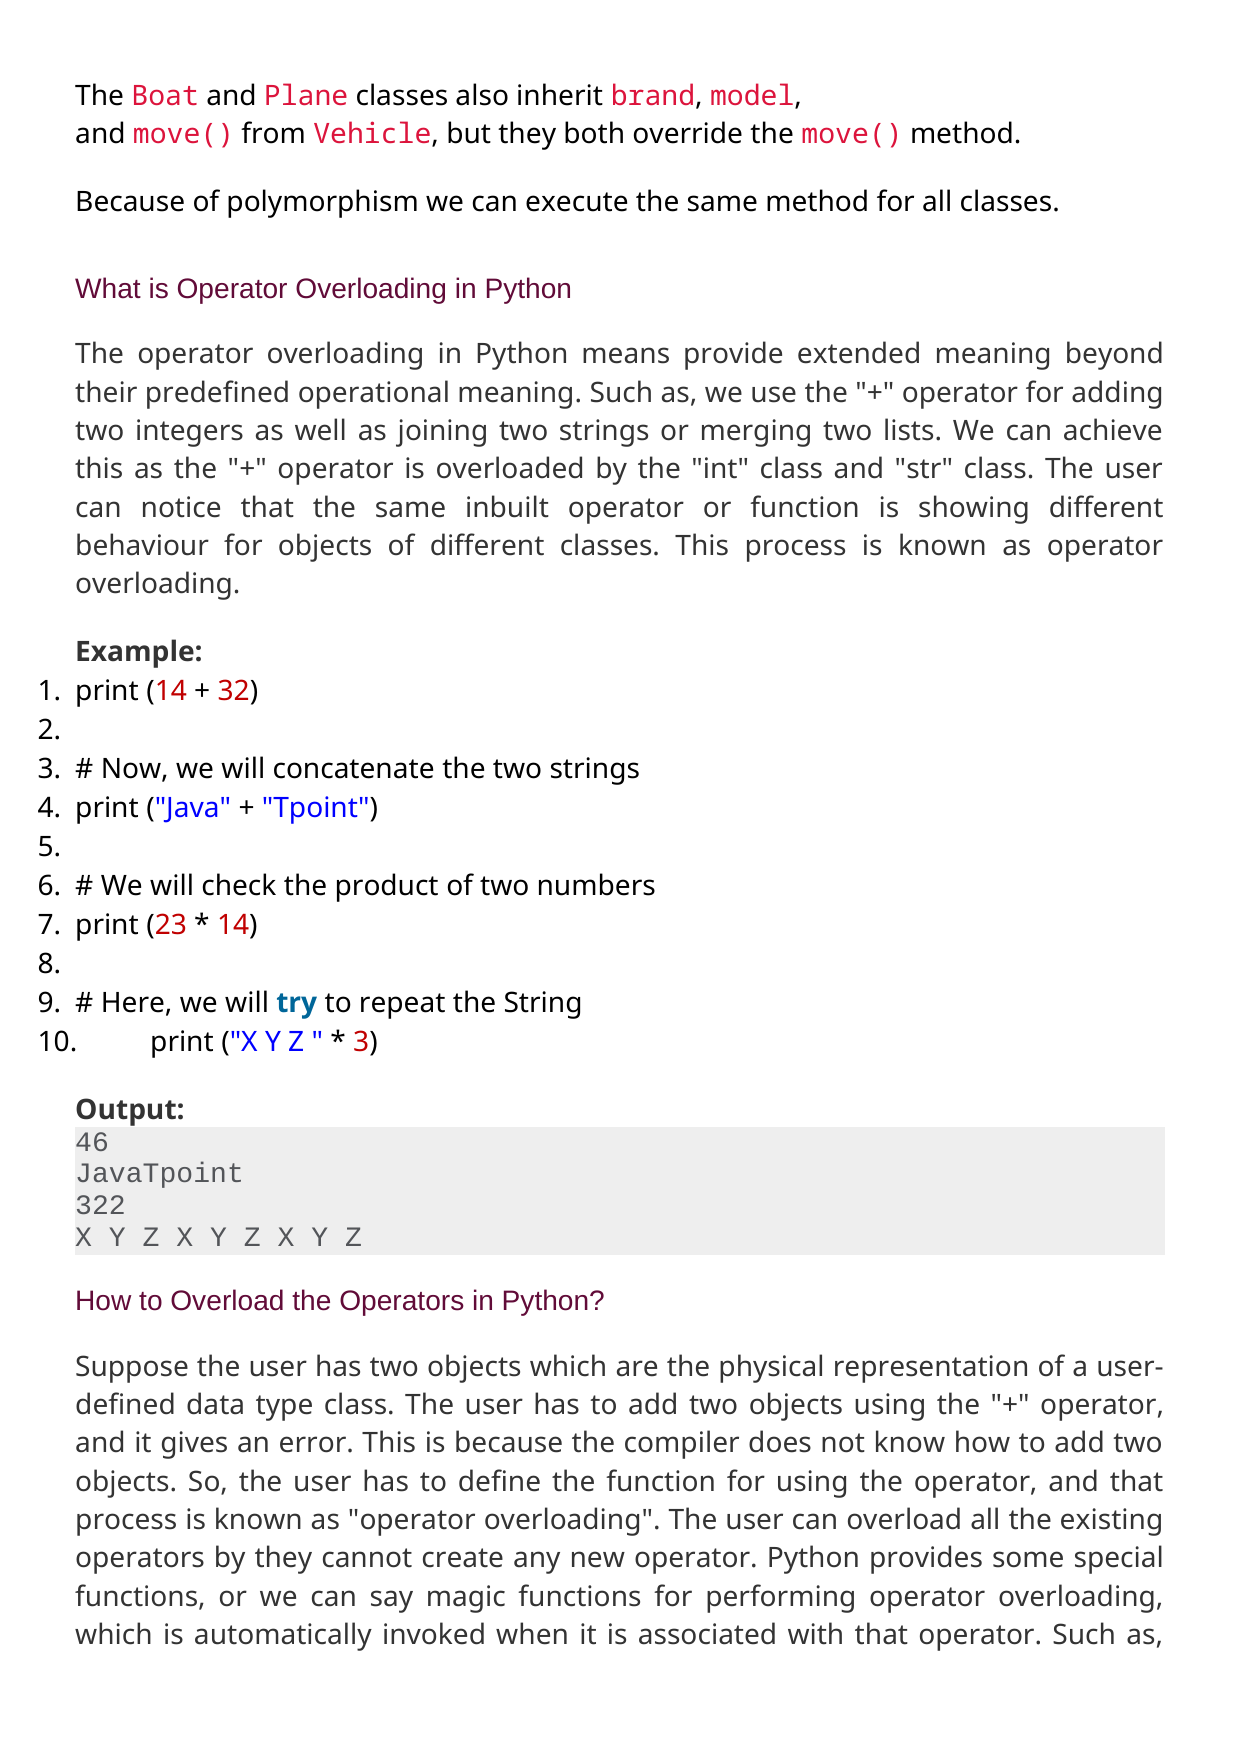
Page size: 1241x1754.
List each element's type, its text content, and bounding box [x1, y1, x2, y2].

list print ("X Y Z " * 3) [37, 1021, 1165, 1060]
text JavaTpoint [75, 1159, 1165, 1191]
list print ("Java" + "Tpoint") [37, 787, 1165, 826]
text 46 [75, 1127, 1165, 1159]
subtitle How to Overload the Operators in Python? [75, 1284, 1165, 1317]
text The operator overloading in Python means provide extended meaning beyond their predefined operational meaning. Such as, we use the "+" operator for adding two integers as well as joining two strings or merging two lists. We can achieve this as the "+" operator is overloaded by the "int" class and "str" class. The user can notice that the same inbuilt operator or function is showing different behaviour for objects of different classes. This process is known as operator overloading. [75, 333, 1165, 602]
list # Here, we will try to repeat the String [37, 982, 1165, 1021]
list # Now, we will concatenate the two strings [37, 747, 1165, 787]
text Output: [75, 1089, 1165, 1127]
text The Boat and Plane classes also inherit brand, model, and move() from Vehicle, but they both override the move() method. [75, 75, 1165, 152]
text X Y Z X Y Z X Y Z [75, 1223, 1165, 1255]
text 322 [75, 1191, 1165, 1223]
list print (14 + 32) [37, 669, 1165, 708]
text Example: [75, 631, 1165, 669]
text Because of polymorphism we can execute the same method for all classes. [75, 182, 1165, 220]
list # We will check the product of two numbers [37, 865, 1165, 904]
subtitle What is Operator Overloading in Python [75, 272, 1165, 304]
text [75, 1346, 1165, 1652]
list print (23 * 14) [37, 904, 1165, 943]
